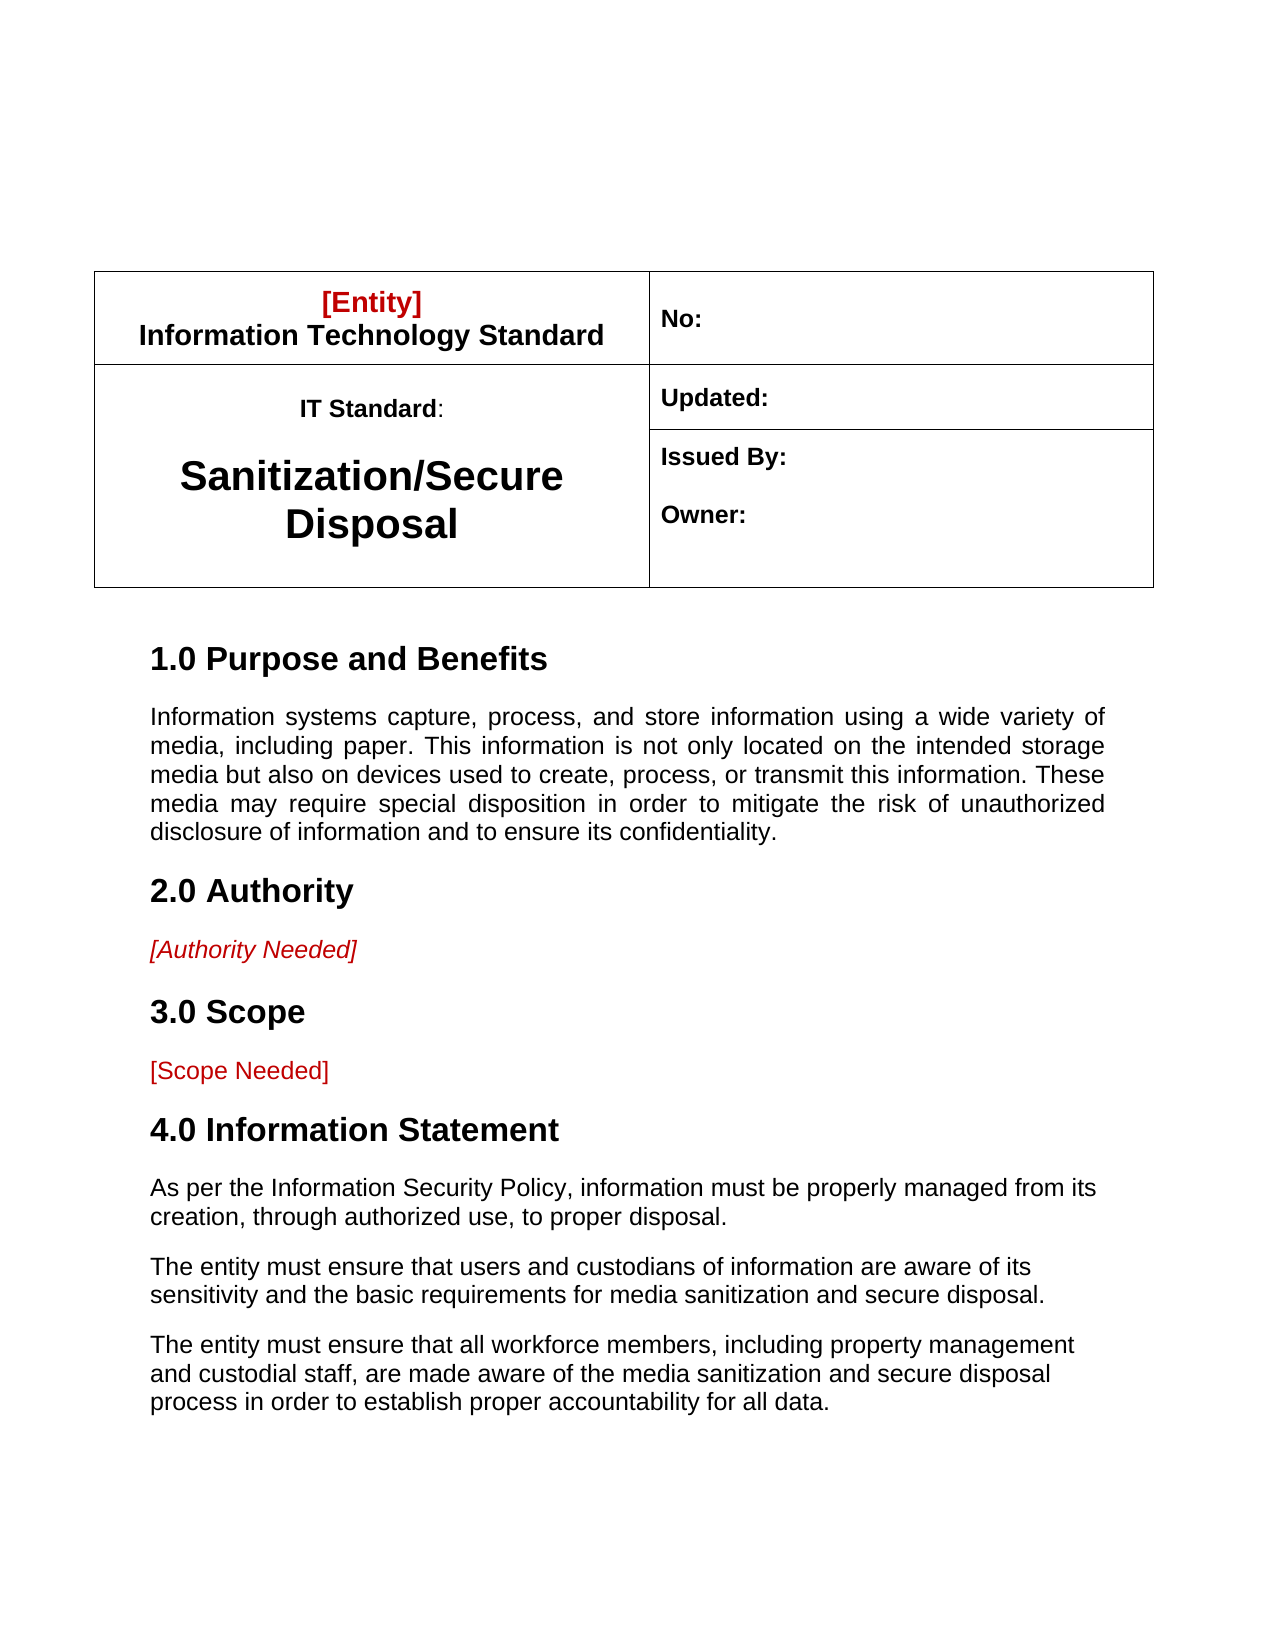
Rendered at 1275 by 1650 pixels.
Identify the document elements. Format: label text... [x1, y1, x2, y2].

text [Authority Needed] [150, 934, 1134, 963]
subtitle 1.0 Purpose and Benefits [150, 639, 1153, 677]
subtitle 2.0 Authority [150, 871, 1153, 909]
text [Scope Needed] [150, 1056, 1107, 1085]
subtitle 4.0 Information Statement [150, 1110, 1153, 1148]
text Information systems capture, process, and store information using a wide variety of media, including paper. This information is not only located on the intended storage media but also on devices used to create, process, or transmit this information. These media may require special disposition in order to mitigate the risk of unauthorized disclosure of information and to ensure its confidentiality. [150, 702, 1107, 846]
table_cell Updated: [650, 365, 1153, 428]
table_cell Issued By: Owner: [650, 430, 1153, 587]
table_cell IT Standard: Sanitization/Secure Disposal [95, 365, 649, 587]
table_header [Entity] Information Technology Standard [95, 272, 649, 364]
text As per the Information Security Policy, information must be properly managed from its creation, through authorized use, to proper disposal. [150, 1173, 1107, 1231]
table_header No: [650, 272, 1153, 364]
subtitle 3.0 Scope [150, 993, 1153, 1031]
text The entity must ensure that all workforce members, including property management and custodial staff, are made aware of the media sanitization and secure disposal process in order to establish proper accountability for all data. [150, 1330, 1107, 1416]
text The entity must ensure that users and custodians of information are aware of its sensitivity and the basic requirements for media sanitization and secure disposal. [150, 1252, 1107, 1309]
